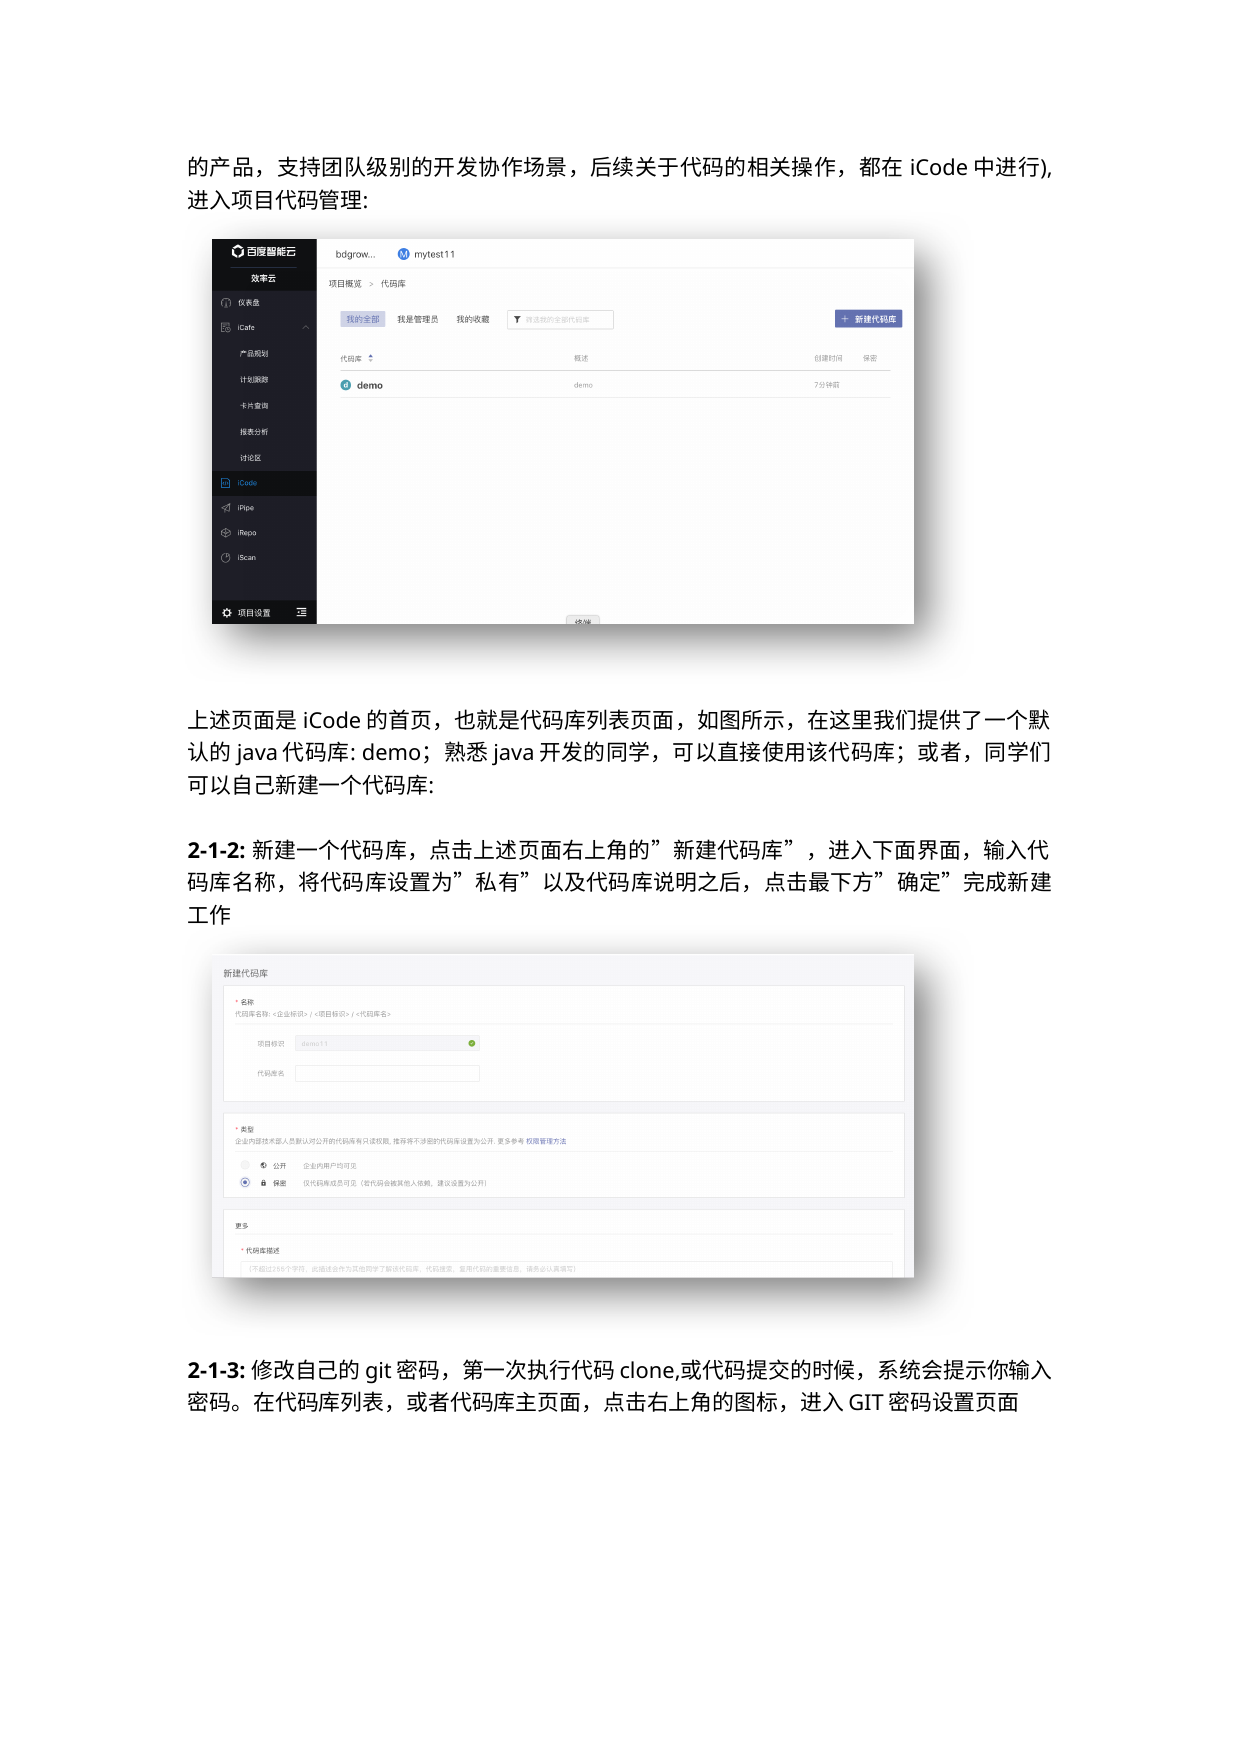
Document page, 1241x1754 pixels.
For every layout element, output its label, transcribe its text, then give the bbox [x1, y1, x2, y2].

text 2-1-2: 新建一个代码库，点击上述页面右上角的”新建代码库”，进入下面界面，输入代码库名称，将代码库设置为”私有”以及代码库说明之后，点击最下方”确定”完成新建工作 [187, 832, 1053, 930]
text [187, 150, 1053, 215]
text 上述页面是iCode的首页，也就是代码库列表页面，如图所示，在这里我们提供了一个默认的java代码库: demo；熟悉java开发的同学，可以直接使用该代码库；或者，同学们可以自己新建一个代码库: [187, 702, 1053, 800]
text 2-1-3: 修改自己的git密码，第一次执行代码clone,或代码提交的时候，系统会提示你输入密码。在代码库列表，或者代码库主页面，点击右上角的图标，进入GIT密码设置页面 [187, 1352, 1053, 1417]
picture [212, 239, 914, 624]
picture [212, 954, 914, 1278]
